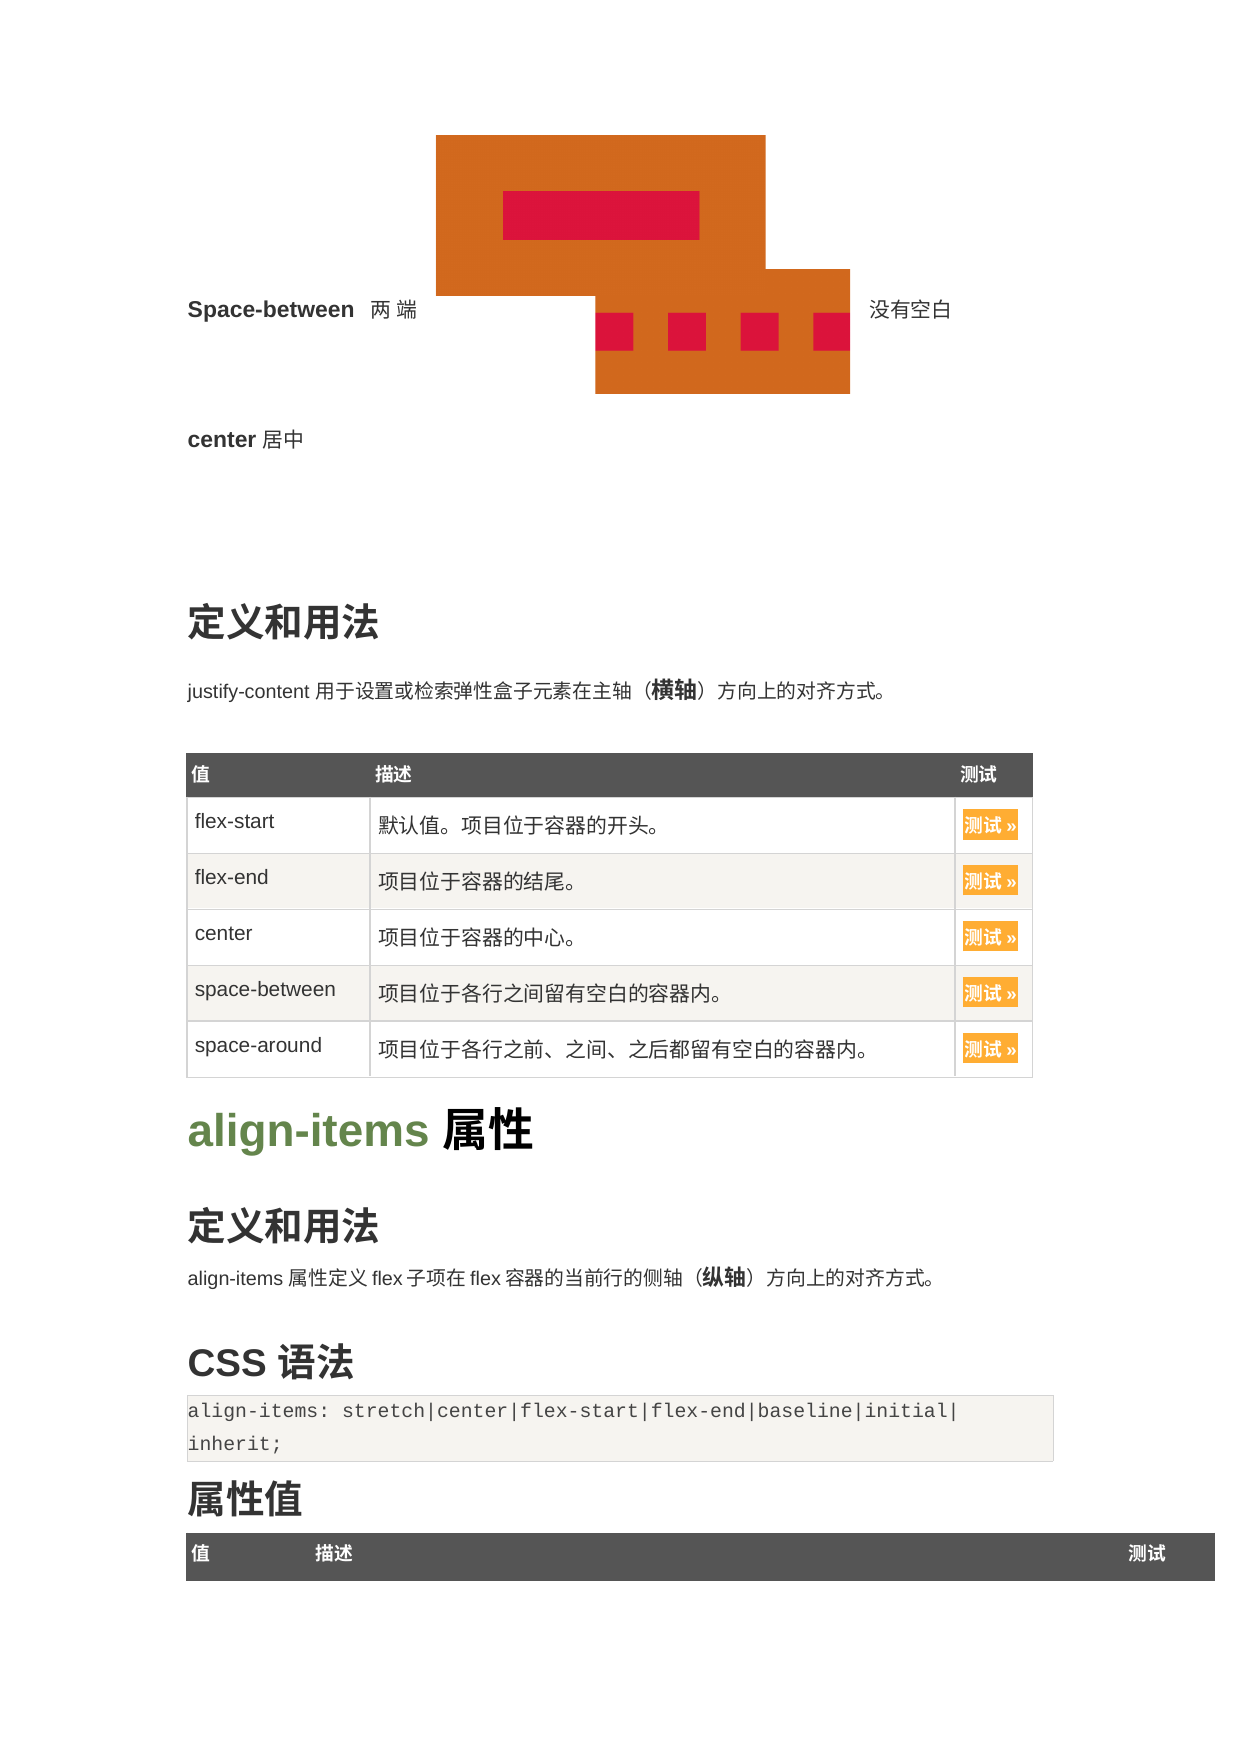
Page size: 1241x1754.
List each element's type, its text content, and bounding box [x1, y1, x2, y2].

text align-items 属性定义flex子项在flex容器的当前行的侧轴（纵轴）方向上的对齐方式。 [187, 1259, 1053, 1292]
table_cell space-between [188, 966, 369, 1020]
list Space-between 两端没有空白 [187, 292, 594, 324]
table_cell flex-end [188, 854, 369, 908]
subtitle 属性值 [187, 1464, 1053, 1529]
table_header 测试 [956, 755, 1032, 797]
table_cell 项目位于容器的中心。 [371, 910, 954, 964]
table_cell 项目位于容器的结尾。 [371, 854, 954, 908]
table_cell 测试 » [956, 1022, 1032, 1076]
table_cell 项目位于各行之前、之间、之后都留有空白的容器内。 [371, 1022, 954, 1076]
table_cell 测试 » [956, 798, 1032, 853]
table_header 测试 [1125, 1534, 1213, 1579]
table_header 描述 [312, 1534, 1123, 1579]
table_cell 测试 » [956, 910, 1032, 964]
subtitle 定义和用法 [187, 588, 1053, 653]
subtitle align-items 属性 [187, 1078, 1053, 1175]
table_cell flex-start [188, 798, 369, 853]
table_cell 测试 » [956, 854, 1032, 908]
table_cell space-around [188, 1022, 369, 1076]
list center 居中 [187, 422, 1053, 454]
table_header 值 [188, 755, 369, 797]
text align-items: stretch|center|flex-start|flex-end|baseline|initial|inherit; [188, 1396, 1053, 1461]
table_header 描述 [371, 755, 954, 797]
subtitle 定义和用法 [187, 1191, 1053, 1256]
table_cell 项目位于各行之间留有空白的容器内。 [371, 966, 954, 1020]
table_cell 默认值。项目位于容器的开头。 [371, 798, 954, 853]
picture [435, 135, 851, 394]
table_header 值 [188, 1534, 310, 1579]
list Space-between 两端没有空白 [851, 292, 1053, 324]
text justify-content 用于设置或检索弹性盒子元素在主轴（横轴）方向上的对齐方式。 [187, 656, 1053, 721]
subtitle CSS 语法 [187, 1327, 1053, 1392]
table_cell center [188, 910, 369, 964]
table_cell 测试 » [956, 966, 1032, 1020]
